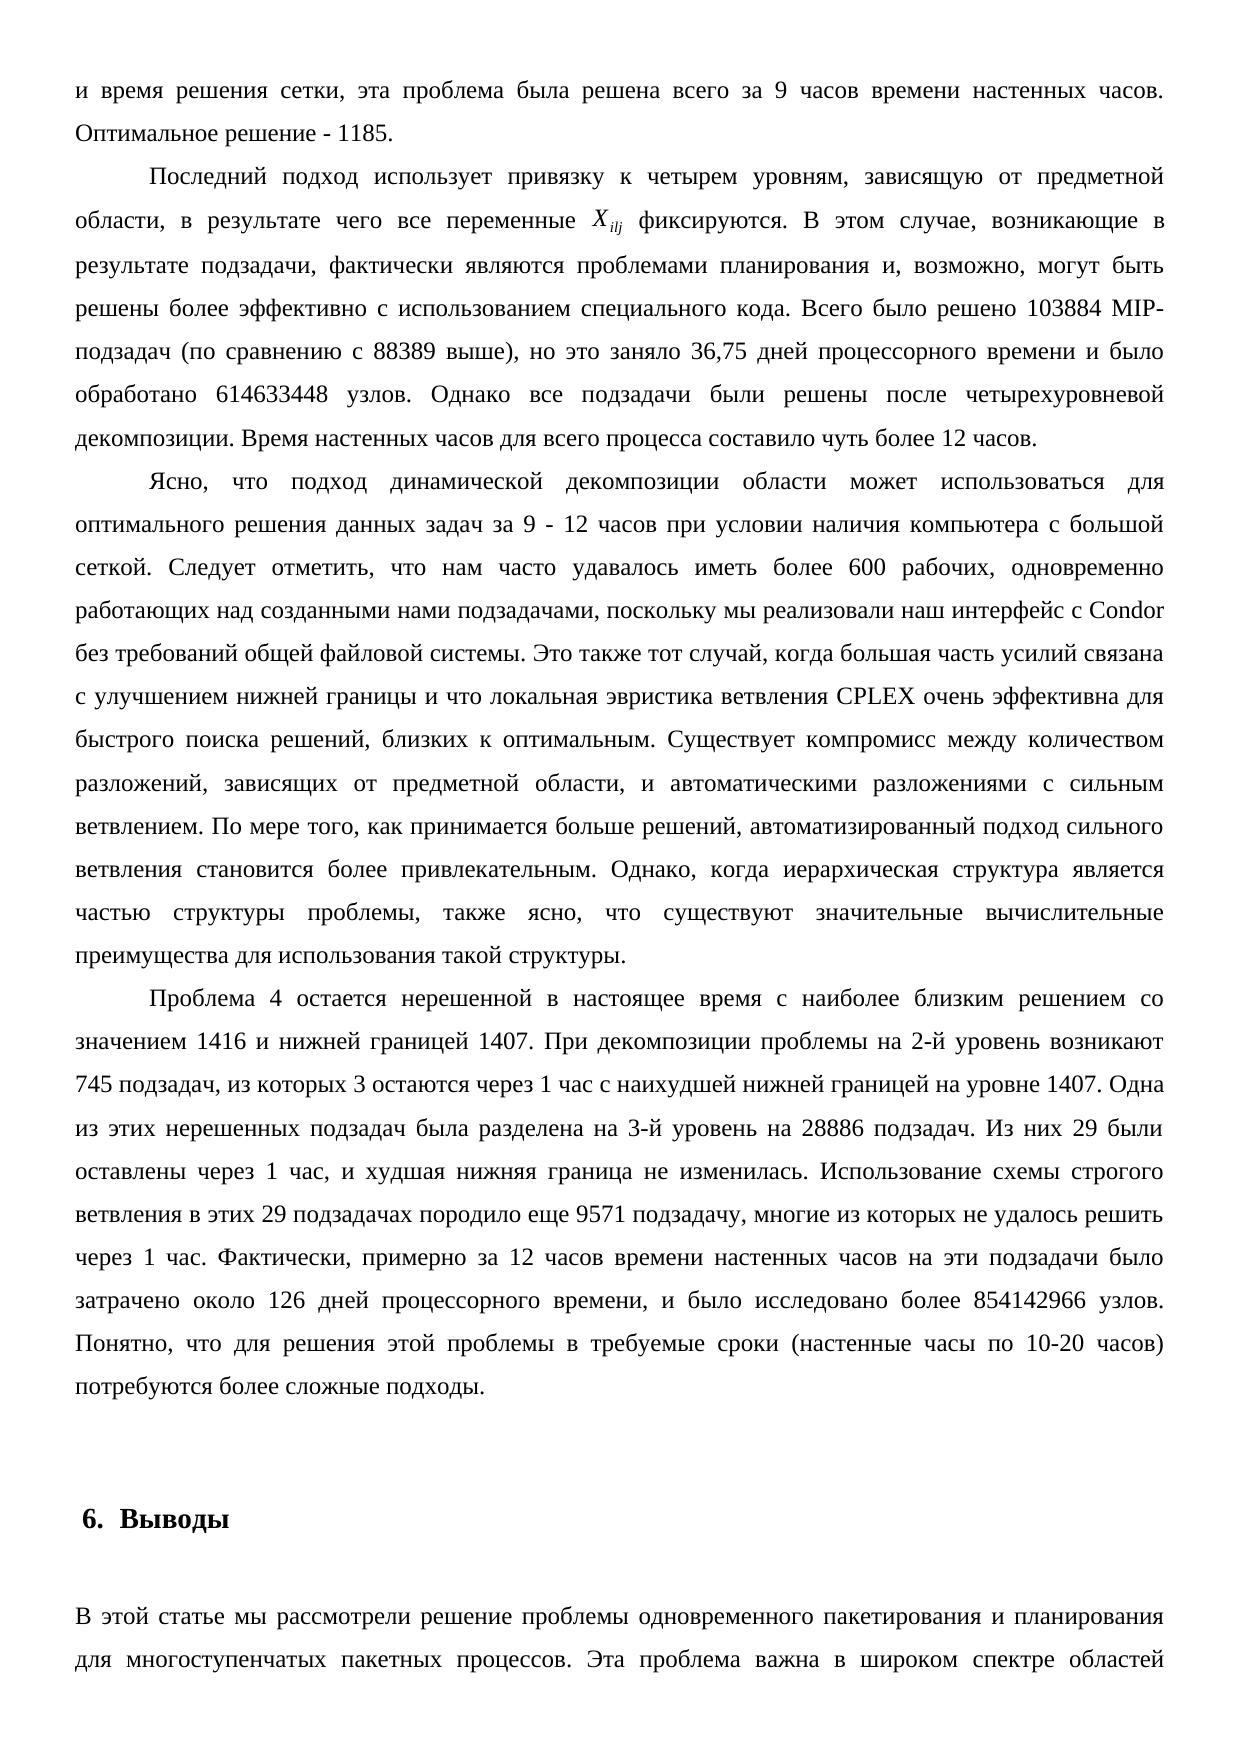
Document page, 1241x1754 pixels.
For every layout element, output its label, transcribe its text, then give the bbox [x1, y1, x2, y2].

text Проблема 4 остается нерешенной в настоящее время с наиболее близким решением со значением 1416 и нижней границей 1407. При декомпозиции проблемы на 2-й уровень возникают 745 подзадач, из которых 3 остаются через 1 час с наихудшей нижней границей на уровне 1407. Одна из этих нерешенных подзадач была разделена на 3-й уровень на 28886 подзадач. Из них 29 были оставлены через 1 час, и худшая нижняя граница не изменилась. Использование схемы строгого ветвления в этих 29 подзадачах породило еще 9571 подзадачу, многие из которых не удалось решить через 1 час. Фактически, примерно за 12 часов времени настенных часов на эти подзадачи было затрачено около 126 дней процессорного времени, и было исследовано более 854142966 узлов. Понятно, что для решения этой проблемы в требуемые сроки (настенные часы по 10-20 часов) потребуются более сложные подходы. [75, 983, 1165, 1400]
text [75, 1601, 1165, 1673]
list Выводы [82, 1501, 1165, 1534]
text Ясно, что подход динамической декомпозиции области может использоваться для оптимального решения данных задач за 9 - 12 часов при условии наличия компьютера с большой сеткой. Следует отметить, что нам часто удавалось иметь более 600 рабочих, одновременно работающих над созданными нами подзадачами, поскольку мы реализовали наш интерфейс с Condor без требований общей файловой системы. Это также тот случай, когда большая часть усилий связана с улучшением нижней границы и что локальная эвристика ветвления CPLEX очень эффективна для быстрого поиска решений, близких к оптимальным. Существует компромисс между количеством разложений, зависящих от предметной области, и автоматическими разложениями с сильным ветвлением. По мере того, как принимается больше решений, автоматизированный подход сильного ветвления становится более привлекательным. Однако, когда иерархическая структура является частью структуры проблемы, также ясно, что существуют значительные вычислительные преимущества для использования такой структуры. [75, 466, 1165, 969]
text Последний подход использует привязку к четырем уровням, зависящую от предметной области, в результате чего все переменные фиксируются. В этом случае, возникающие в результате подзадачи, фактически являются проблемами планирования и, возможно, могут быть решены более эффективно с использованием специального кода. Всего было решено 103884 MIP-подзадач (по сравнению с 88389 выше), но это заняло 36,75 дней процессорного времени и было обработано 614633448 узлов. Однако все подзадачи были решены после четырехуровневой декомпозиции. Время настенных часов для всего процесса составило чуть более 12 часов. [75, 161, 1165, 451]
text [75, 75, 1165, 147]
